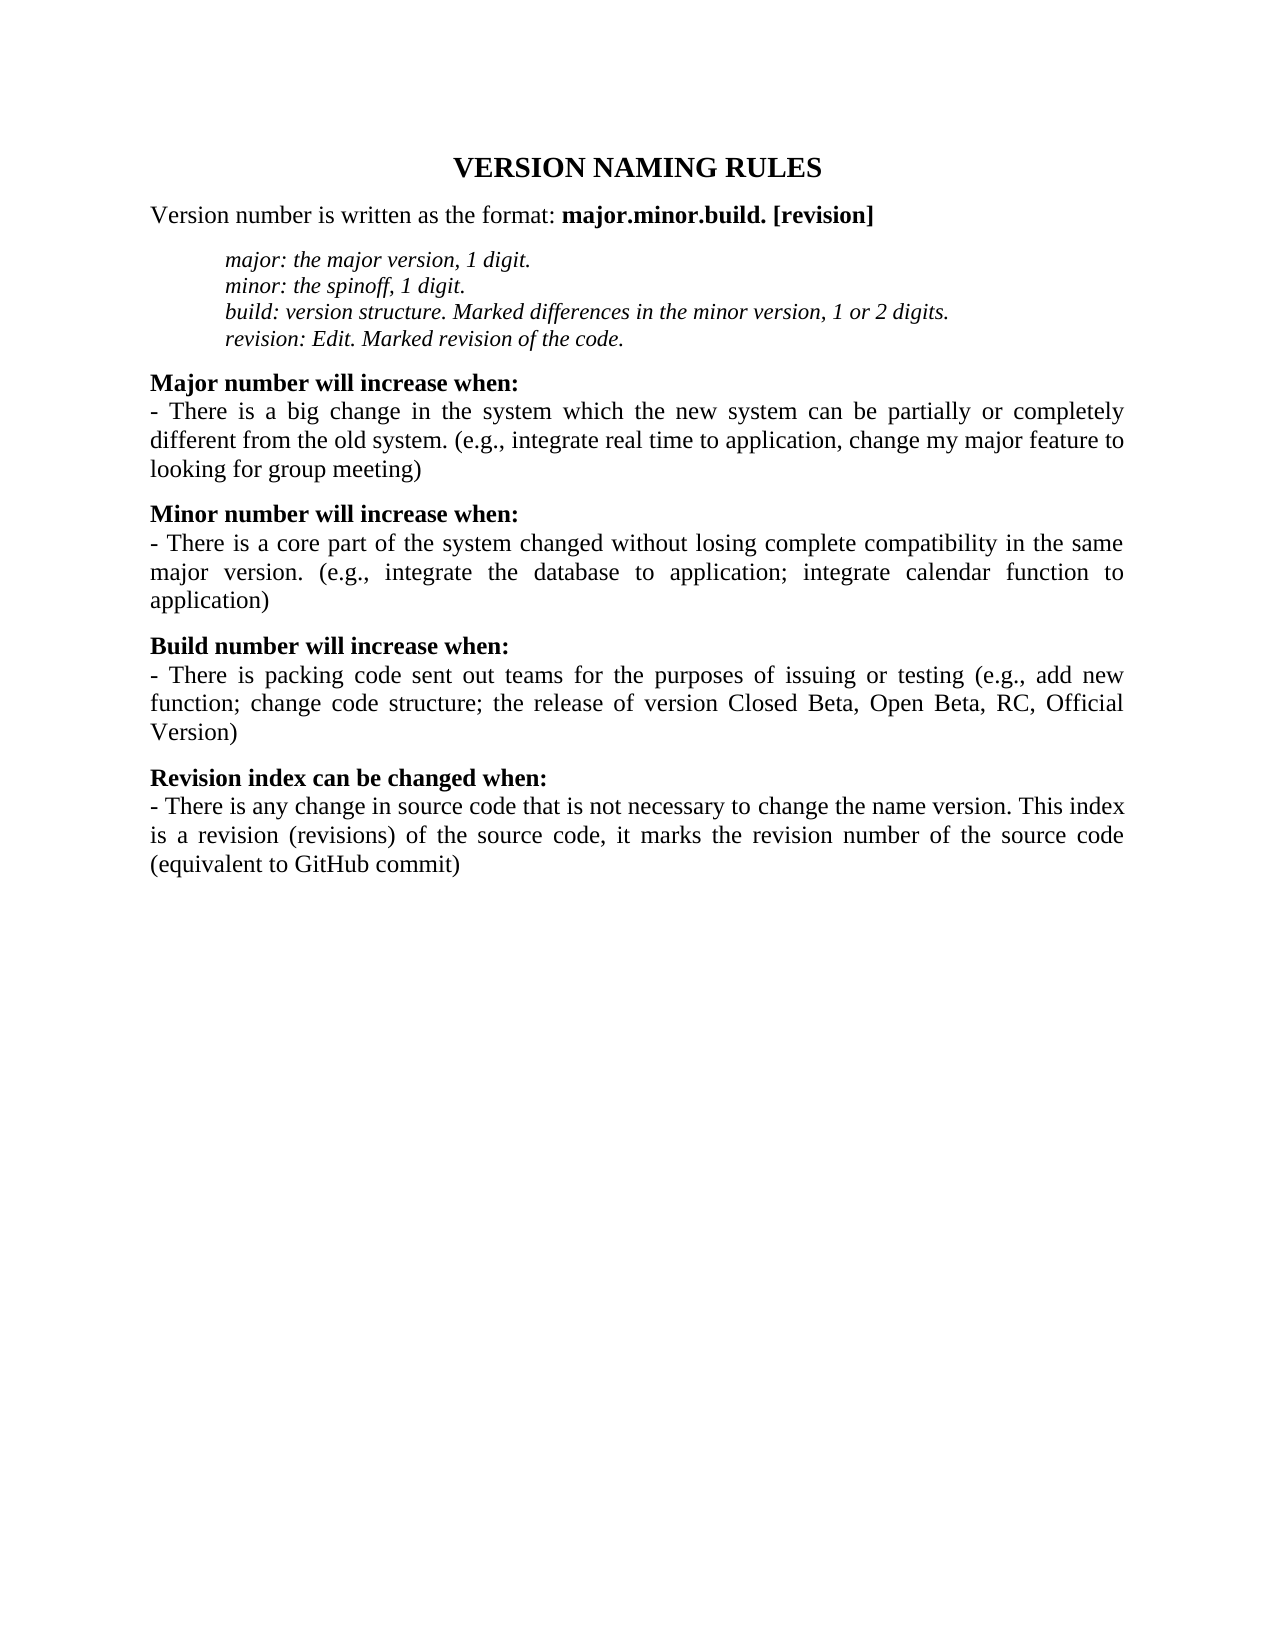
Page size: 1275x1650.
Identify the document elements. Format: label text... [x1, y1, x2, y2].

text Version number is written as the format: major.minor.build. [revision] [150, 200, 1125, 229]
text VERSION NAMING RULES [150, 150, 1125, 183]
text Minor number will increase when: [150, 499, 1125, 528]
text Revision index can be changed when: [150, 763, 1125, 791]
text - There is packing code sent out teams for the purposes of issuing or testing (e.g., add new function; change code structure; the release of version Closed Beta, Open Beta, RC, Official Version) [150, 660, 1125, 746]
text - There is a core part of the system changed without losing complete compatibility in the same major version. (e.g., integrate the database to application; integrate calendar function to application) [150, 528, 1125, 614]
text - There is any change in source code that is not necessary to change the name version. This index is a revision (revisions) of the source code, it marks the revision number of the source code (equivalent to GitHub commit) [150, 791, 1125, 878]
text major: the major version, 1 digit. minor: the spinoff, 1 digit. build: version structure. Marked differences in the minor version, 1 or 2 digits. revision: Edit. Marked revision of the code. [225, 246, 1125, 351]
text Build number will increase when: [150, 631, 1125, 660]
text - There is a big change in the system which the new system can be partially or completely different from the old system. (e.g., integrate real time to application, change my major feature to looking for group meeting) [150, 396, 1125, 483]
text Major number will increase when: [150, 368, 1125, 396]
